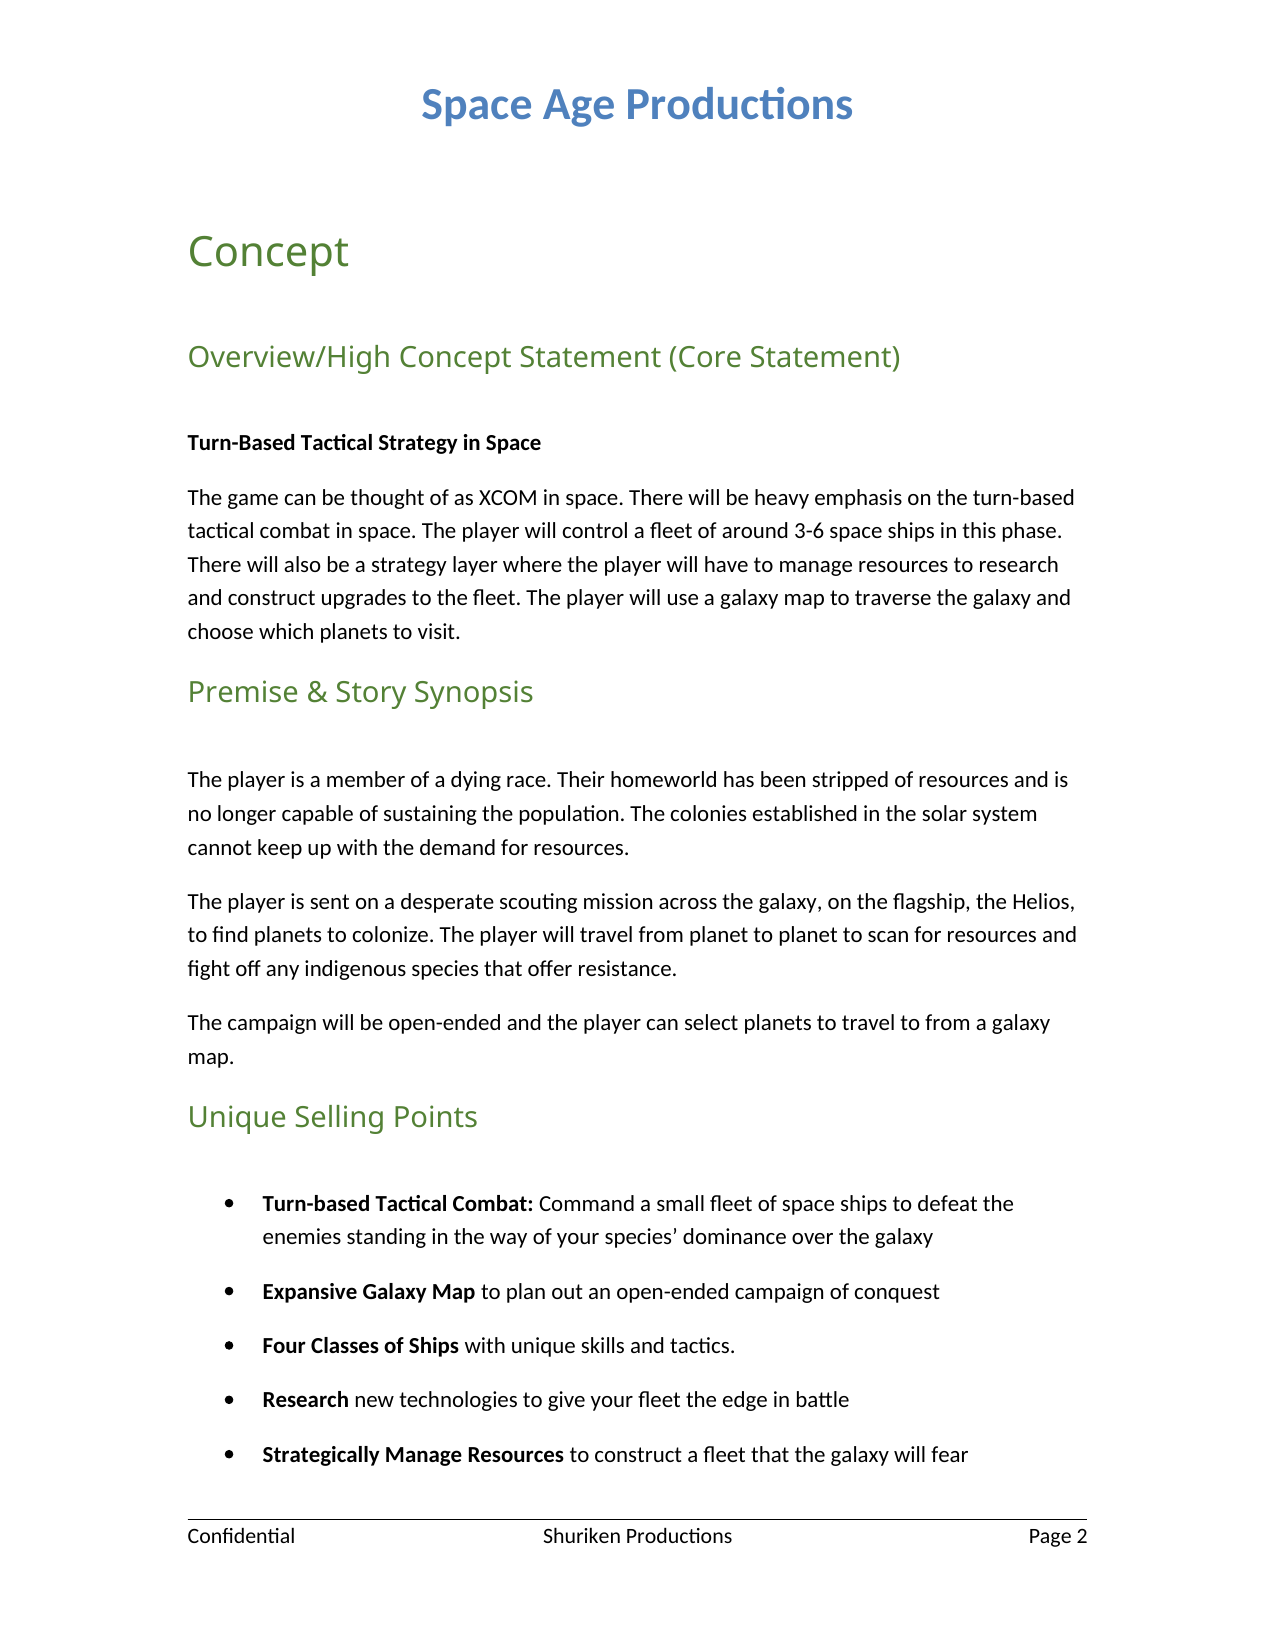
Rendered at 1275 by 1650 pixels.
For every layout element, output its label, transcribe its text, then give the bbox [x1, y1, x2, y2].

text The campaign will be open-ended and the player can select planets to travel to from a galaxy map. [187, 1008, 1087, 1070]
subtitle Premise & Story Synopsis [187, 671, 1087, 711]
text The player is a member of a dying race. Their homeworld has been stripped of resources and is no longer capable of sustaining the population. The colonies established in the solar system cannot keep up with the demand for resources. [187, 766, 1087, 861]
list Four Classes of Ships with unique skills and tactics. [225, 1331, 1087, 1359]
text The player is sent on a desperate scouting mission across the galaxy, on the flagship, the Helios, to find planets to colonize. The player will travel from planet to planet to scan for resources and fight off any indigenous species that offer resistance. [187, 887, 1087, 982]
text The game can be thought of as XCOM in space. There will be heavy emphasis on the turn-based tactical combat in space. The player will control a fleet of around 3-6 space ships in this phase. There will also be a strategy layer where the player will have to manage resources to research and construct upgrades to the fleet. The player will use a galaxy map to traverse the galaxy and choose which planets to visit. [187, 483, 1087, 645]
subtitle Concept [187, 222, 1087, 279]
subtitle Overview/High Concept Statement (Core Statement) [187, 336, 1087, 376]
list Turn-based Tactical Combat: Command a small fleet of space ships to defeat the enemies standing in the way of your species’ dominance over the galaxy [225, 1189, 1087, 1250]
list Research new technologies to give your fleet the edge in battle [225, 1386, 1087, 1413]
list Expansive Galaxy Map to plan out an open-ended campaign of conquest [225, 1277, 1087, 1305]
list Strategically Manage Resources to construct a fleet that the galaxy will fear [225, 1440, 1087, 1468]
text Turn-Based Tactical Strategy in Space [187, 428, 1087, 457]
subtitle Unique Selling Points [187, 1096, 1087, 1136]
